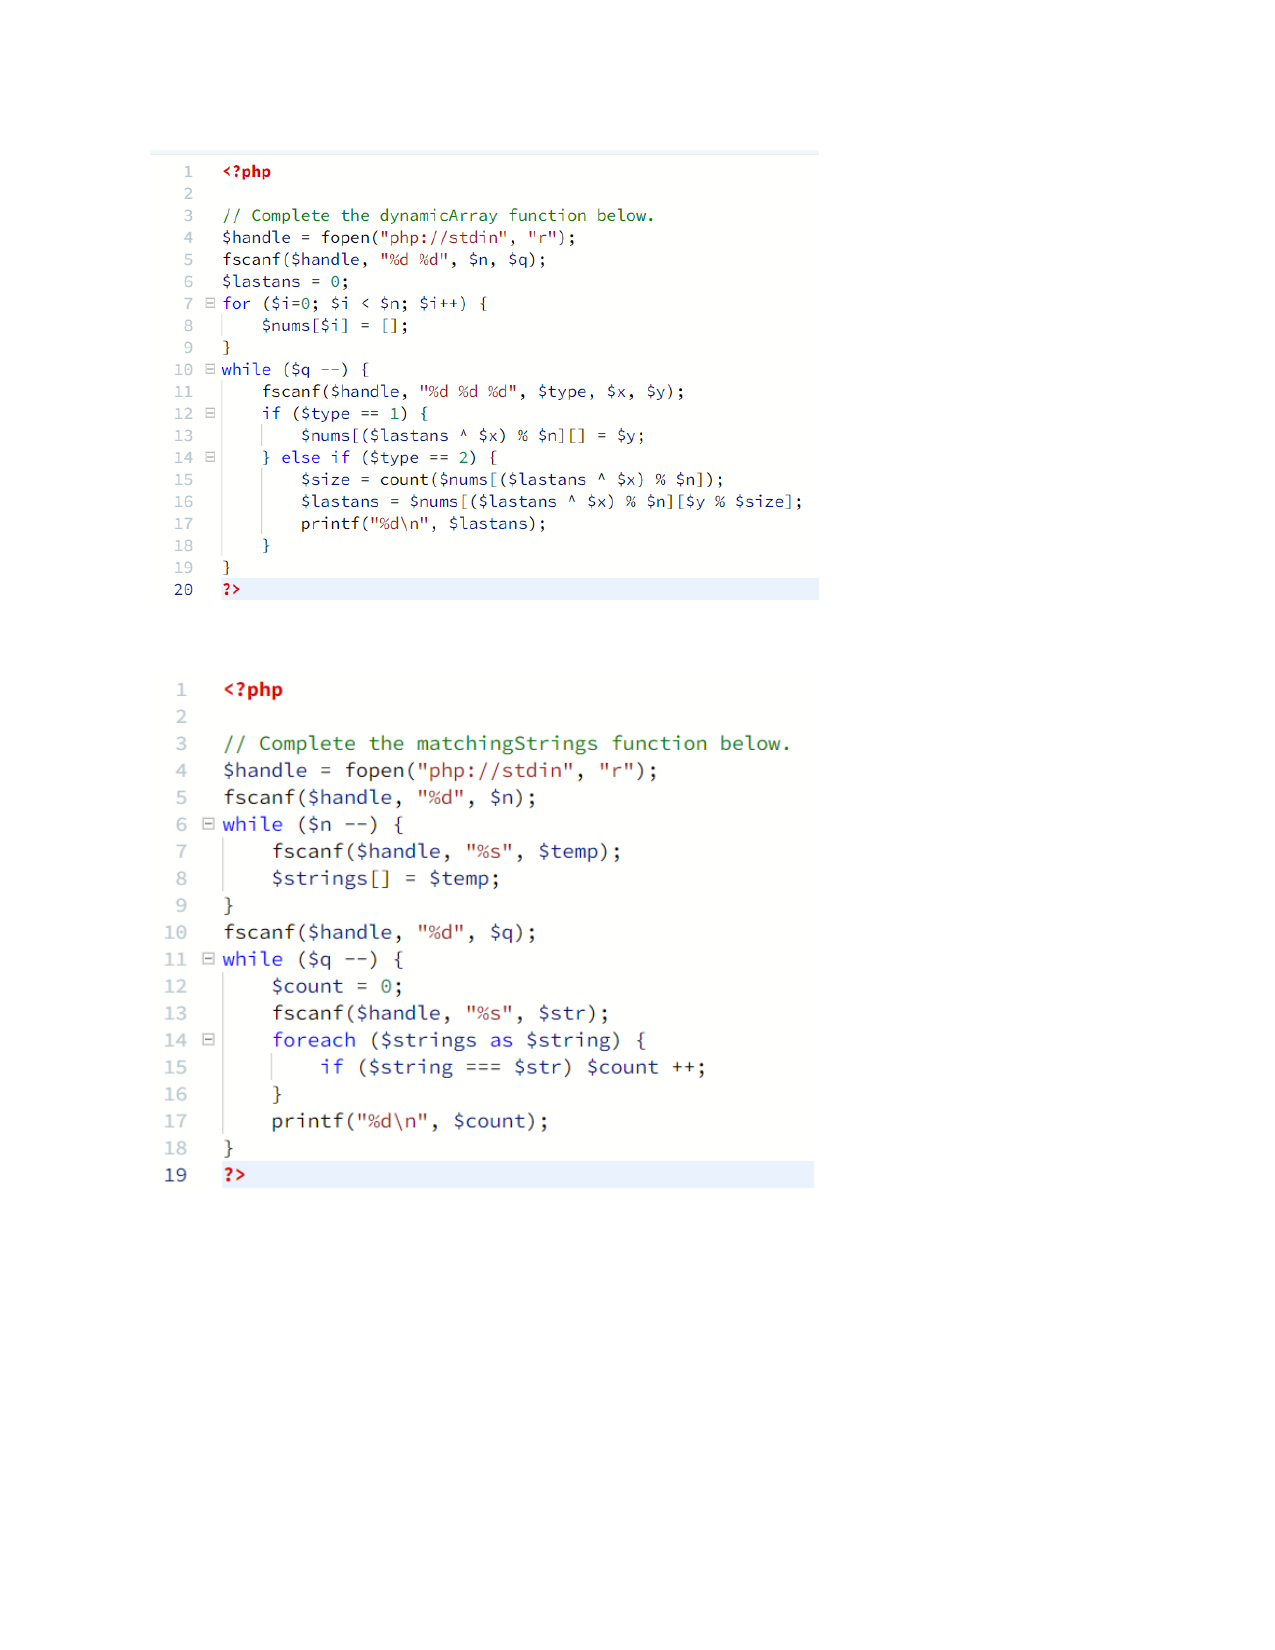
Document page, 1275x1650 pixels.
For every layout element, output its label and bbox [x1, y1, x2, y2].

picture [150, 669, 815, 1189]
picture [150, 150, 819, 604]
